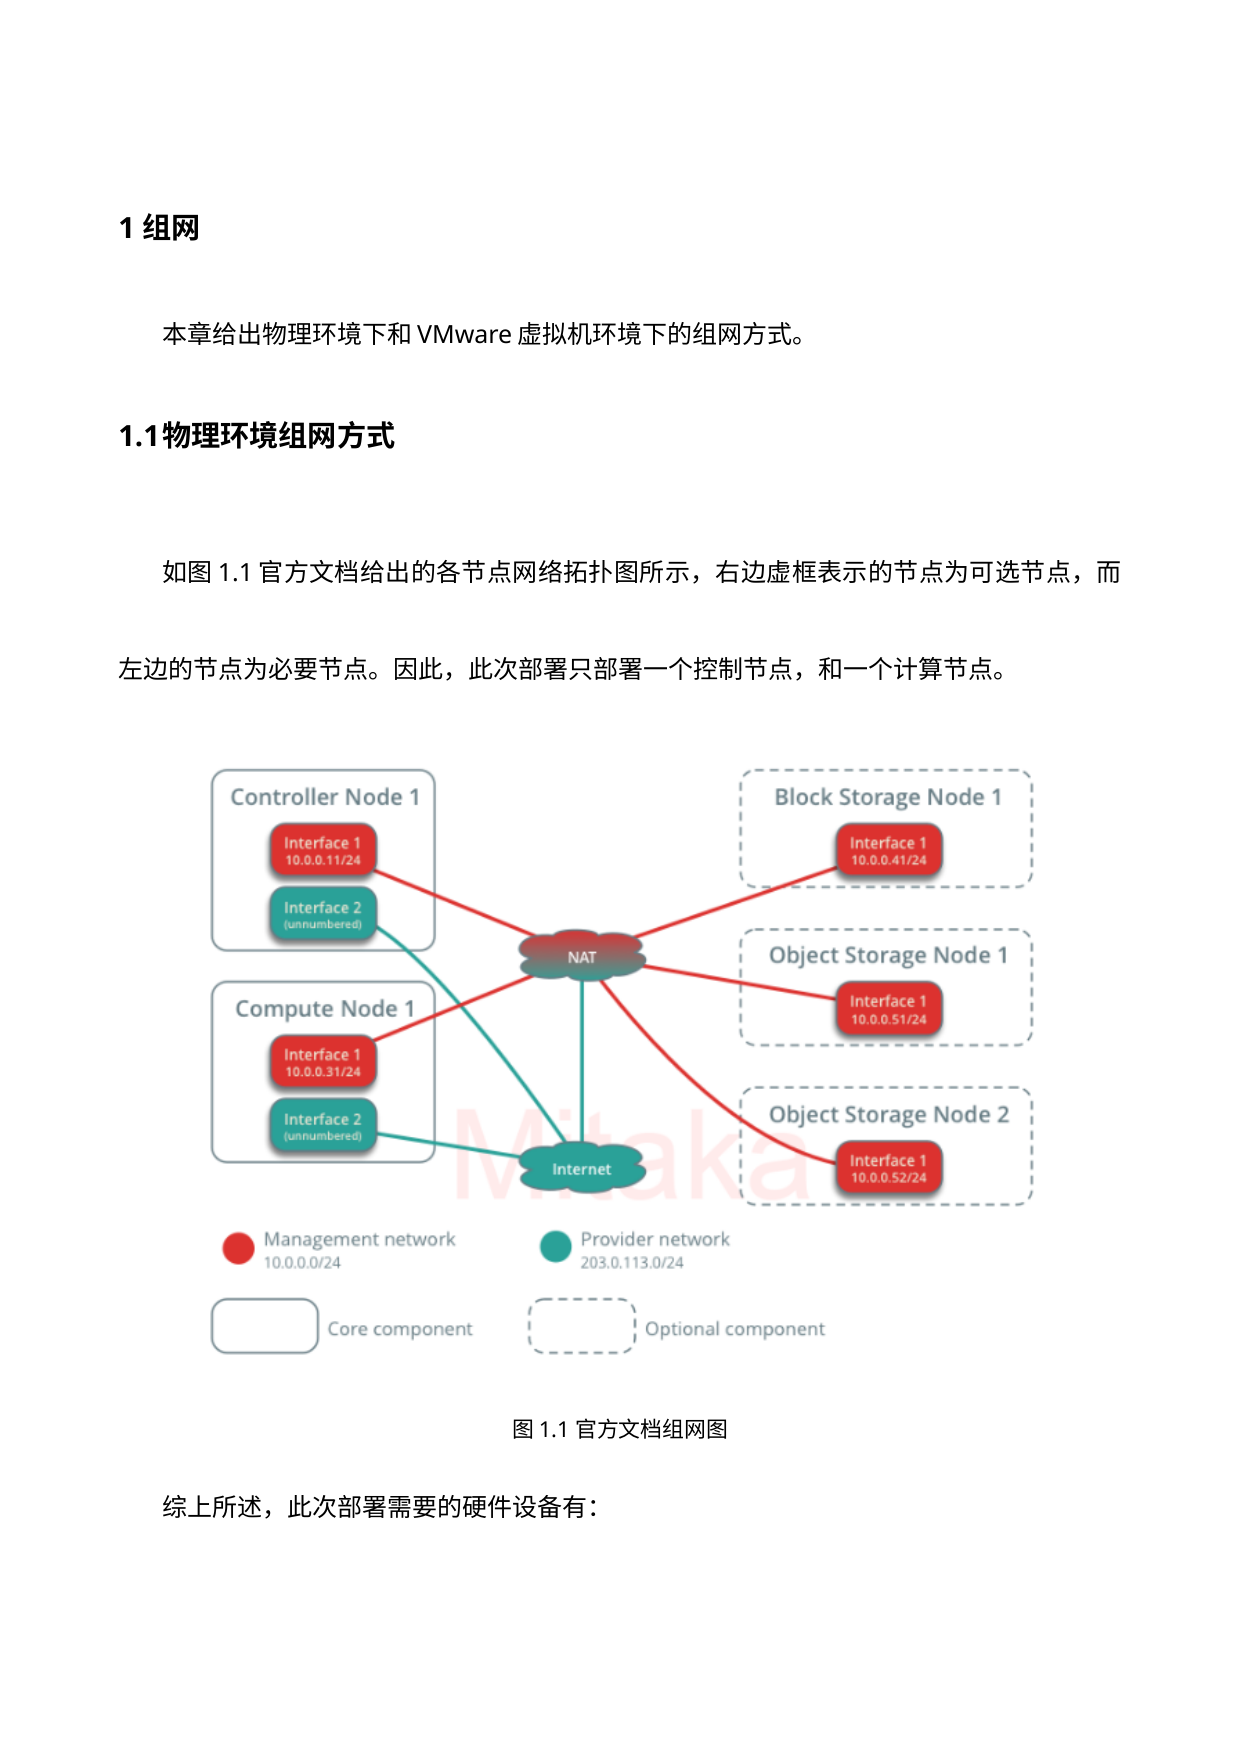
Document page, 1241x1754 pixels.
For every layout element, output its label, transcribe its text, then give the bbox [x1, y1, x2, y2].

text 如图1.1官方文档给出的各节点网络拓扑图所示，右边虚框表示的节点为可选节点，而左边的节点为必要节点。因此，此次部署只部署一个控制节点，和一个计算节点。 [118, 538, 1122, 701]
text 本章给出物理环境下和VMware虚拟机环境下的组网方式。 [118, 300, 1122, 365]
text 1 组网 [118, 193, 1122, 258]
picture [187, 747, 1053, 1363]
text 1.1 物理环境组网方式 [118, 402, 1122, 467]
text 图1.1 官方文档组网图 [118, 1412, 1122, 1444]
text 综上所述，此次部署需要的硬件设备有： [118, 1473, 1122, 1538]
